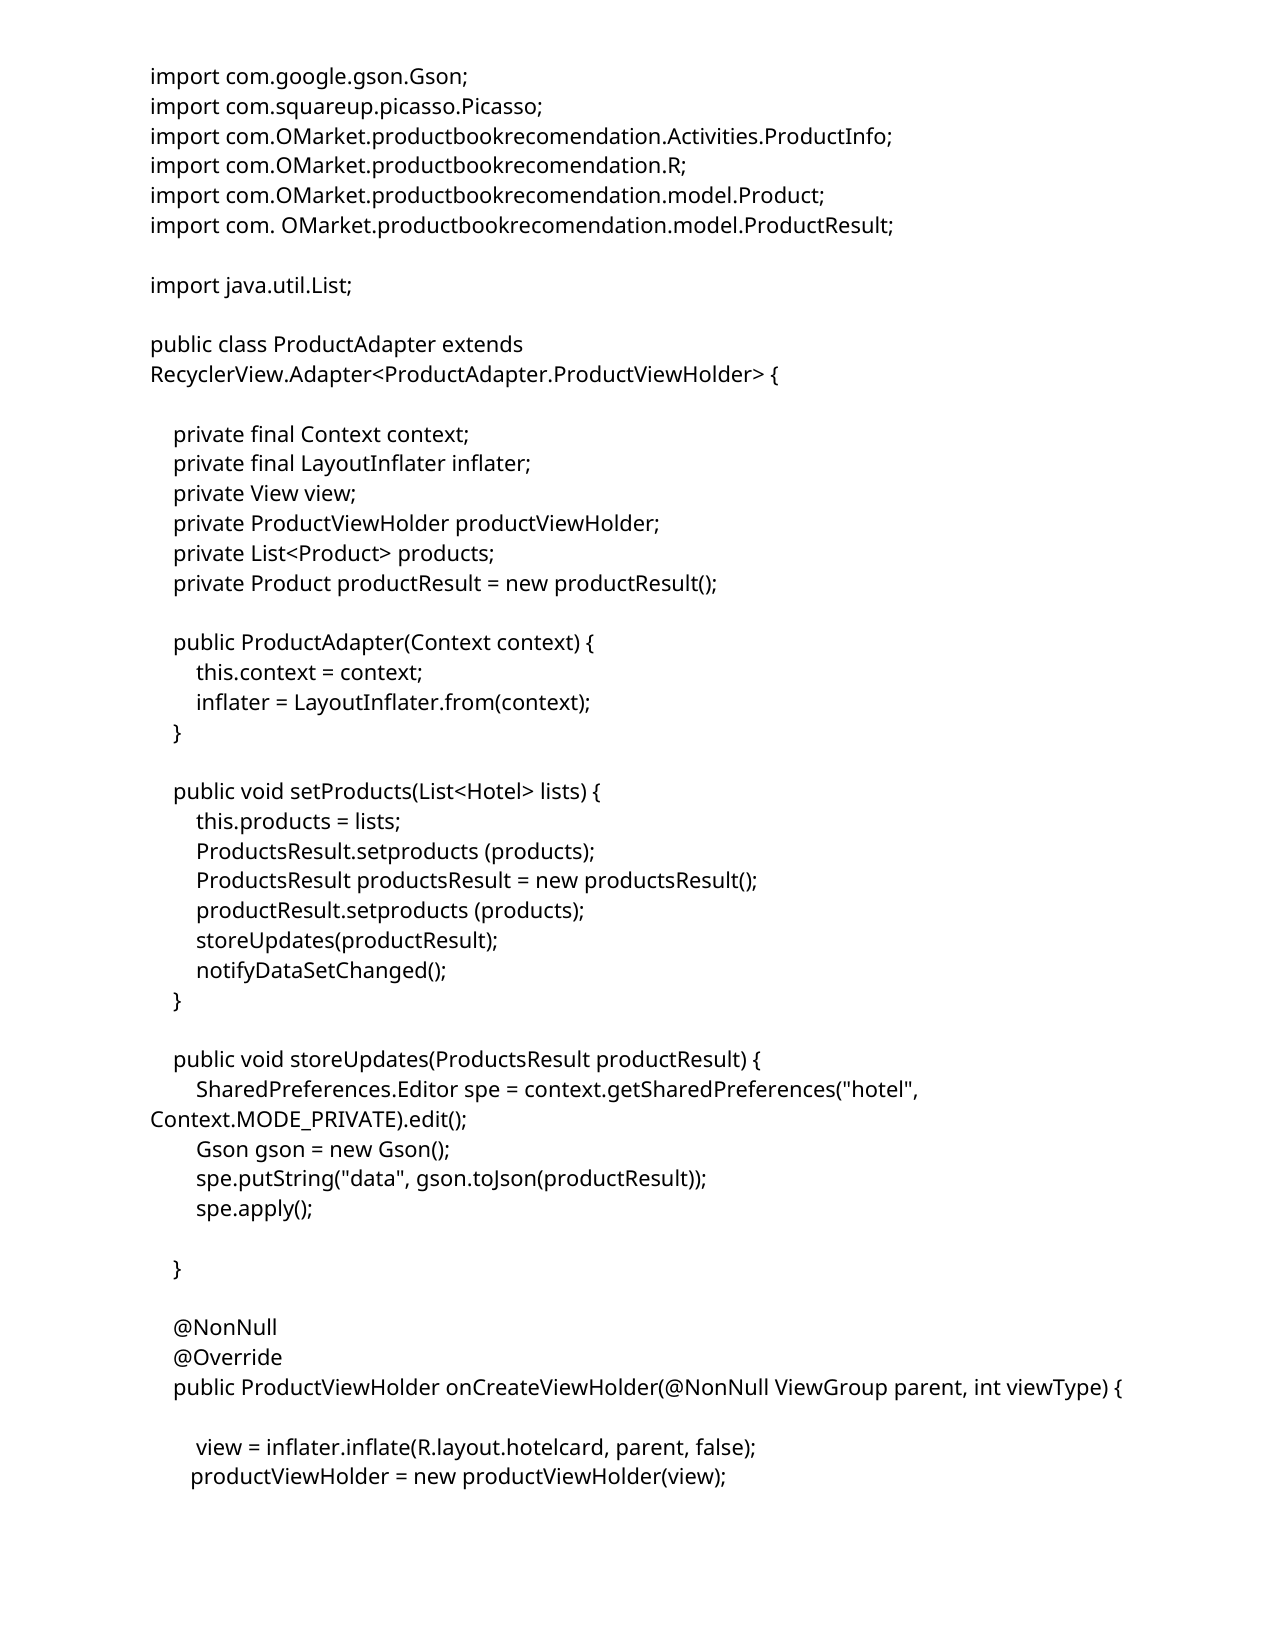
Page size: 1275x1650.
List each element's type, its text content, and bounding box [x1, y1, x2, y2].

text ProductsResult productsResult = new productsResult(); [150, 865, 1124, 895]
text public ProductAdapter(Context context) { [150, 627, 1124, 657]
text this.products = lists; [150, 806, 1124, 836]
text import com.OMarket.productbookrecomendation.R; [150, 150, 1124, 180]
text notifyDataSetChanged(); [150, 955, 1124, 984]
text @NonNull [150, 1312, 1124, 1342]
text spe.apply(); [150, 1193, 1124, 1223]
text productViewHolder = new productViewHolder(view); [150, 1461, 1124, 1491]
text import com.OMarket.productbookrecomendation.Activities.ProductInfo; [150, 121, 1124, 150]
text import com.squareup.picasso.Picasso; [150, 91, 1124, 121]
text spe.putString("data", gson.toJson(productResult)); [150, 1163, 1124, 1193]
text private List<Product> products; [150, 538, 1124, 567]
text productResult.setproducts (products); [150, 895, 1124, 925]
text } [150, 984, 1124, 1014]
text public ProductViewHolder onCreateViewHolder(@NonNull ViewGroup parent, int viewType) { [150, 1372, 1124, 1402]
text public void storeUpdates(ProductsResult productResult) { [150, 1044, 1124, 1074]
text } [150, 716, 1124, 746]
text private ProductViewHolder productViewHolder; [150, 508, 1124, 538]
text import com. OMarket.productbookrecomendation.model.ProductResult; [150, 210, 1124, 240]
text public void setProducts(List<Hotel> lists) { [150, 776, 1124, 806]
text } [150, 1253, 1124, 1282]
text private final LayoutInflater inflater; [150, 448, 1124, 478]
text private Product productResult = new productResult(); [150, 567, 1124, 597]
text ProductsResult.setproducts (products); [150, 836, 1124, 865]
text import com.OMarket.productbookrecomendation.model.Product; [150, 180, 1124, 210]
text private View view; [150, 478, 1124, 508]
text this.context = context; [150, 657, 1124, 687]
text import com.google.gson.Gson; [150, 61, 1124, 91]
text import java.util.List; [150, 269, 1124, 299]
text storeUpdates(productResult); [150, 925, 1124, 955]
text view = inflater.inflate(R.layout.hotelcard, parent, false); [150, 1431, 1124, 1461]
text @Override [150, 1342, 1124, 1372]
text private final Context context; [150, 418, 1124, 448]
text SharedPreferences.Editor spe = context.getSharedPreferences("hotel", Context.MODE_PRIVATE).edit(); [150, 1074, 1124, 1133]
text inflater = LayoutInflater.from(context); [150, 687, 1124, 716]
text Gson gson = new Gson(); [150, 1133, 1124, 1163]
text public class ProductAdapter extends RecyclerView.Adapter<ProductAdapter.ProductViewHolder> { [150, 329, 1124, 389]
